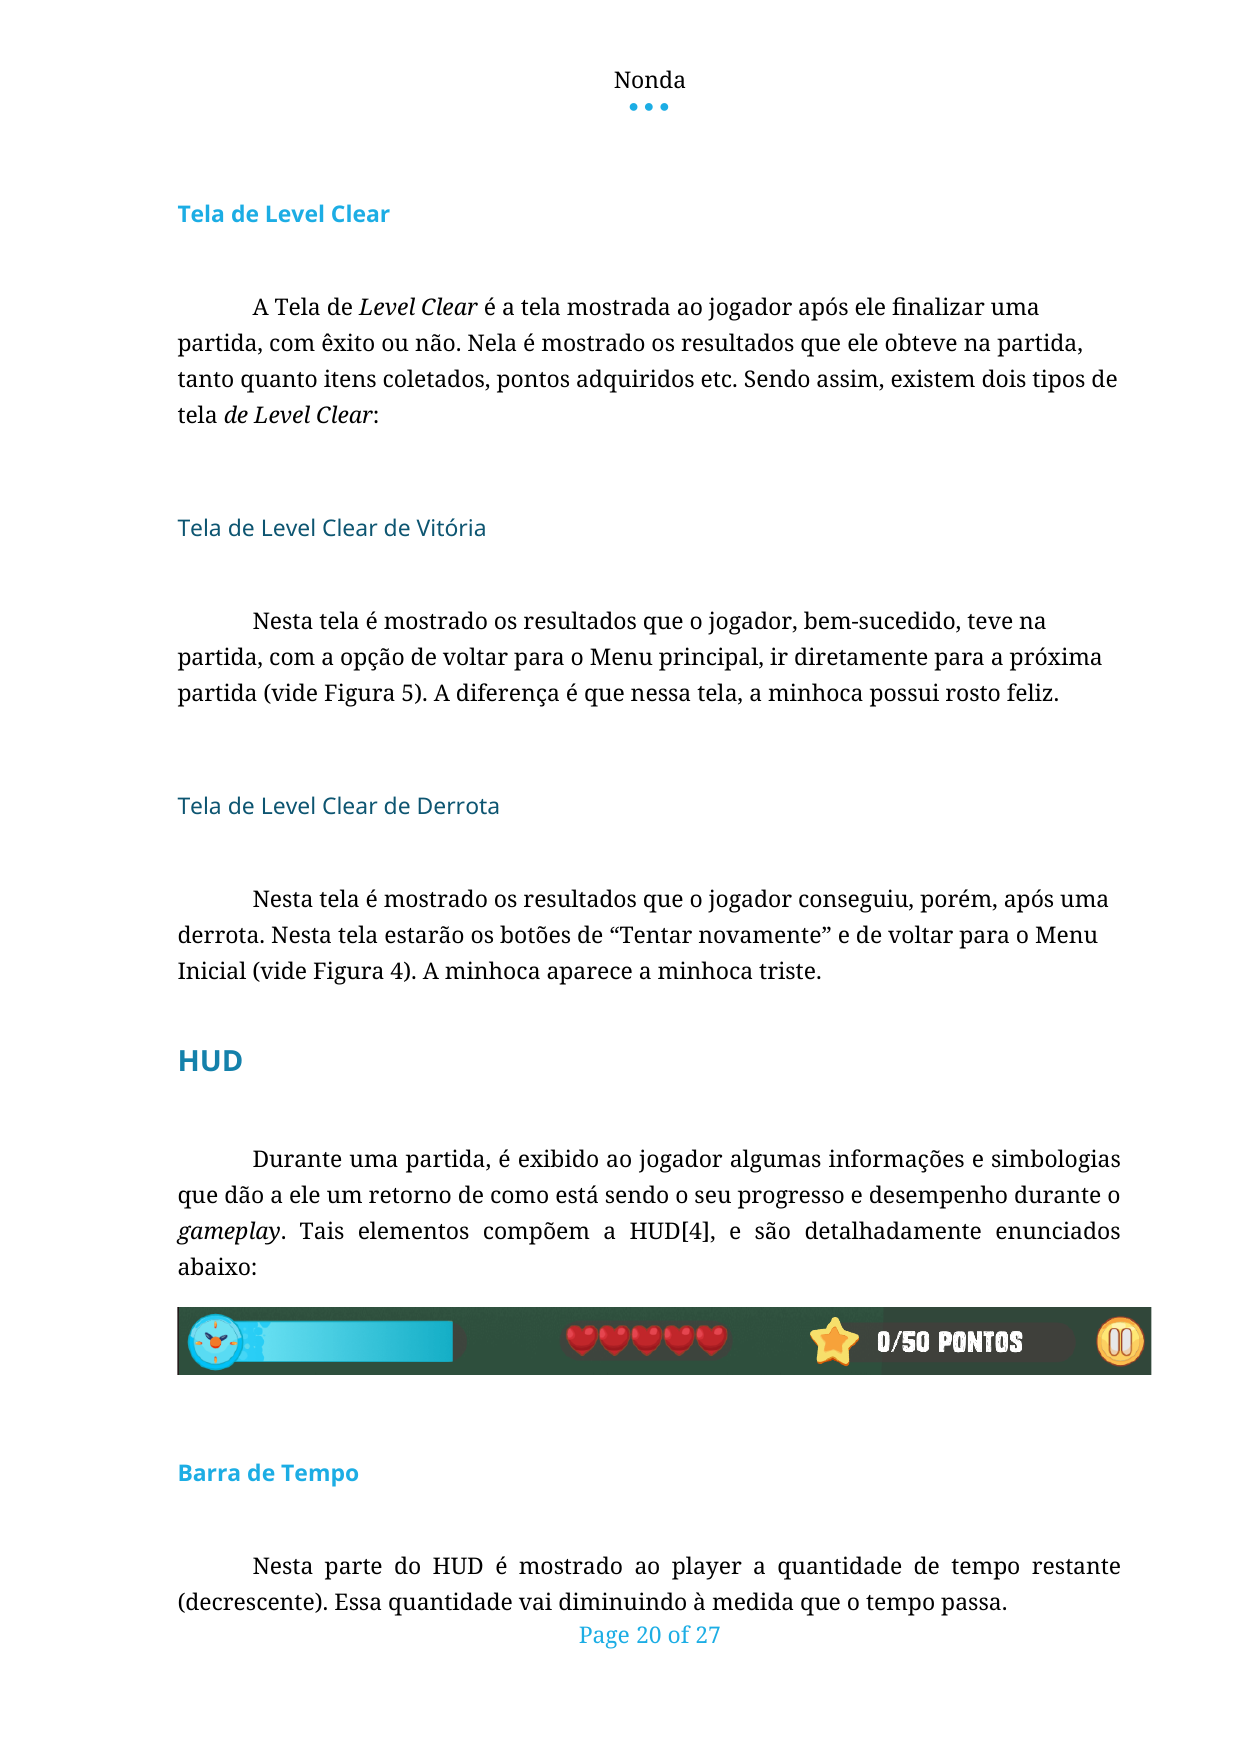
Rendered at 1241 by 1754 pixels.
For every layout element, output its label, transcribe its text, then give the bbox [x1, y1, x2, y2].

text Nesta tela é mostrado os resultados que o jogador, bem-sucedido, teve na partida, com a opção de voltar para o Menu principal, ir diretamente para a próxima partida (vide Figura 5). A diferença é que nessa tela, a minhoca possui rosto feliz. [177, 605, 1122, 708]
text Durante uma partida, é exibido ao jogador algumas informações e simbologias que dão a ele um retorno de como está sendo o seu progresso e desempenho durante o gameplay. Tais elementos compõem a HUD[4], e são detalhadamente enunciados abaixo: [177, 1143, 1122, 1282]
subtitle Tela de Level Clear de Derrota [177, 790, 1122, 821]
subtitle HUD [177, 1041, 1122, 1080]
subtitle Barra de Tempo [177, 1457, 1122, 1488]
text Nesta tela é mostrado os resultados que o jogador conseguiu, porém, após uma derrota. Nesta tela estarão os botões de “Tentar novamente” e de voltar para o Menu Inicial (vide Figura 4). A minhoca aparece a minhoca triste. [177, 883, 1122, 986]
subtitle Tela de Level Clear [177, 198, 1122, 229]
text A Tela de Level Clear é a tela mostrada ao jogador após ele finalizar uma partida, com êxito ou não. Nela é mostrado os resultados que ele obteve na partida, tanto quanto itens coletados, pontos adquiridos etc. Sendo assim, existem dois tipos de tela de Level Clear: [177, 291, 1122, 430]
text Nesta parte do HUD é mostrado ao player a quantidade de tempo restante (decrescente). Essa quantidade vai diminuindo à medida que o tempo passa. [177, 1550, 1122, 1617]
subtitle Tela de Level Clear de Vitória [177, 512, 1122, 543]
picture [177, 1307, 1152, 1375]
